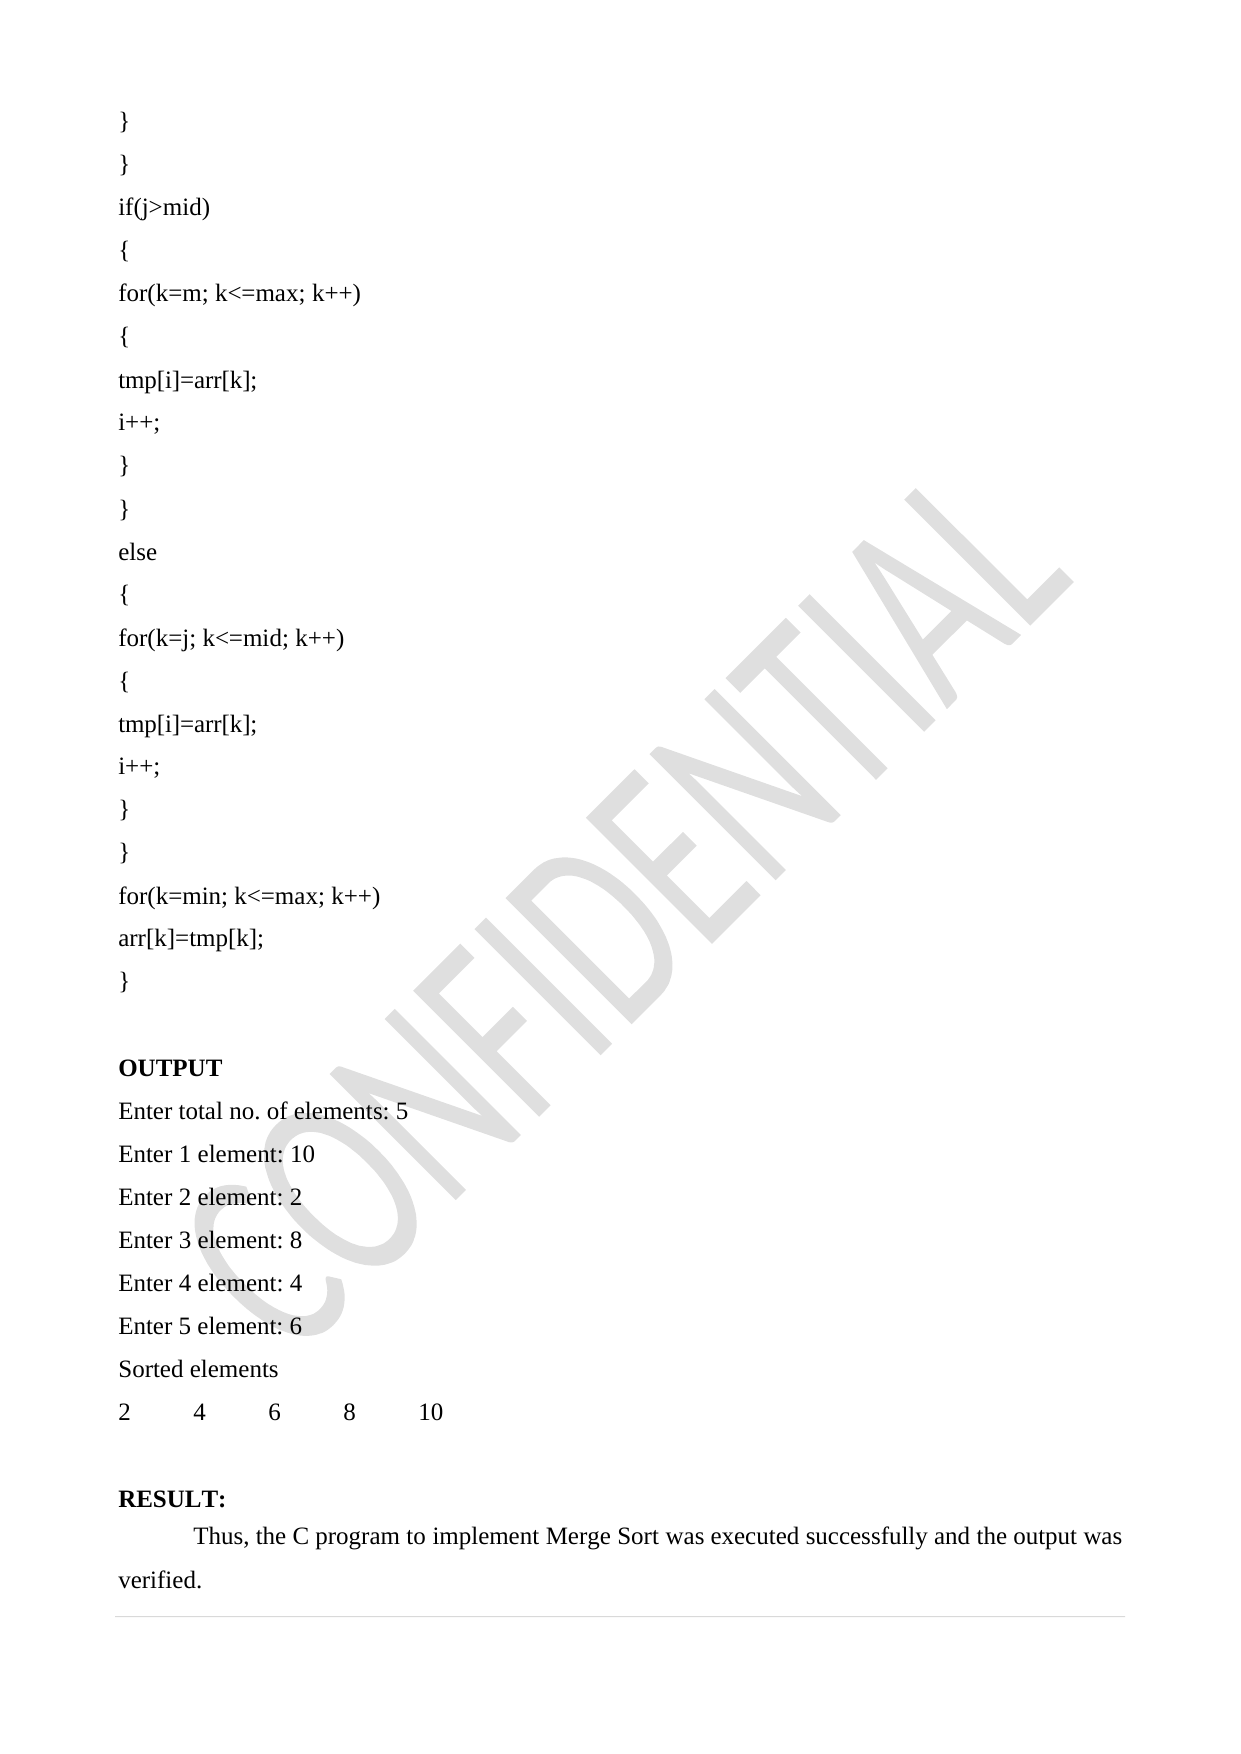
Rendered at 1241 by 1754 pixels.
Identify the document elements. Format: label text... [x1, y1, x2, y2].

text for(k=m; k<=max; k++) [118, 278, 1215, 307]
text Thus, the C program to implement Merge Sort was executed successfully and the output was verified. [118, 1521, 1131, 1593]
subtitle OUTPUT [118, 1053, 1215, 1082]
text { [118, 579, 1215, 608]
text Enter 2 element: 2 [118, 1182, 1215, 1211]
text Enter total no. of elements: 5 Enter 1 element: 10 [118, 1096, 410, 1168]
text { [118, 235, 1215, 264]
text for(k=min; k<=max; k++) arr[k]=tmp[k]; [118, 881, 381, 952]
text } [118, 149, 1215, 177]
text else [118, 537, 1215, 565]
text Enter 4 element: 4 [118, 1268, 1215, 1297]
text 2 4 6 8 10 [118, 1398, 1215, 1426]
text Enter 5 element: 6 Sorted elements [118, 1311, 304, 1383]
subtitle RESULT: [118, 1484, 1215, 1513]
text tmp[i]=arr[k]; i++; [118, 365, 259, 436]
text } [118, 106, 1215, 135]
text { [118, 666, 1215, 695]
text for(k=j; k<=mid; k++) [118, 623, 1215, 651]
text tmp[i]=arr[k]; i++; [118, 709, 259, 780]
text } [118, 837, 1215, 866]
text } [118, 494, 1215, 522]
text } [118, 794, 1215, 823]
text if(j>mid) [118, 192, 1215, 221]
text } [118, 966, 1215, 995]
text } [118, 450, 1215, 479]
text Enter 3 element: 8 [118, 1225, 1215, 1254]
text { [118, 321, 1215, 350]
